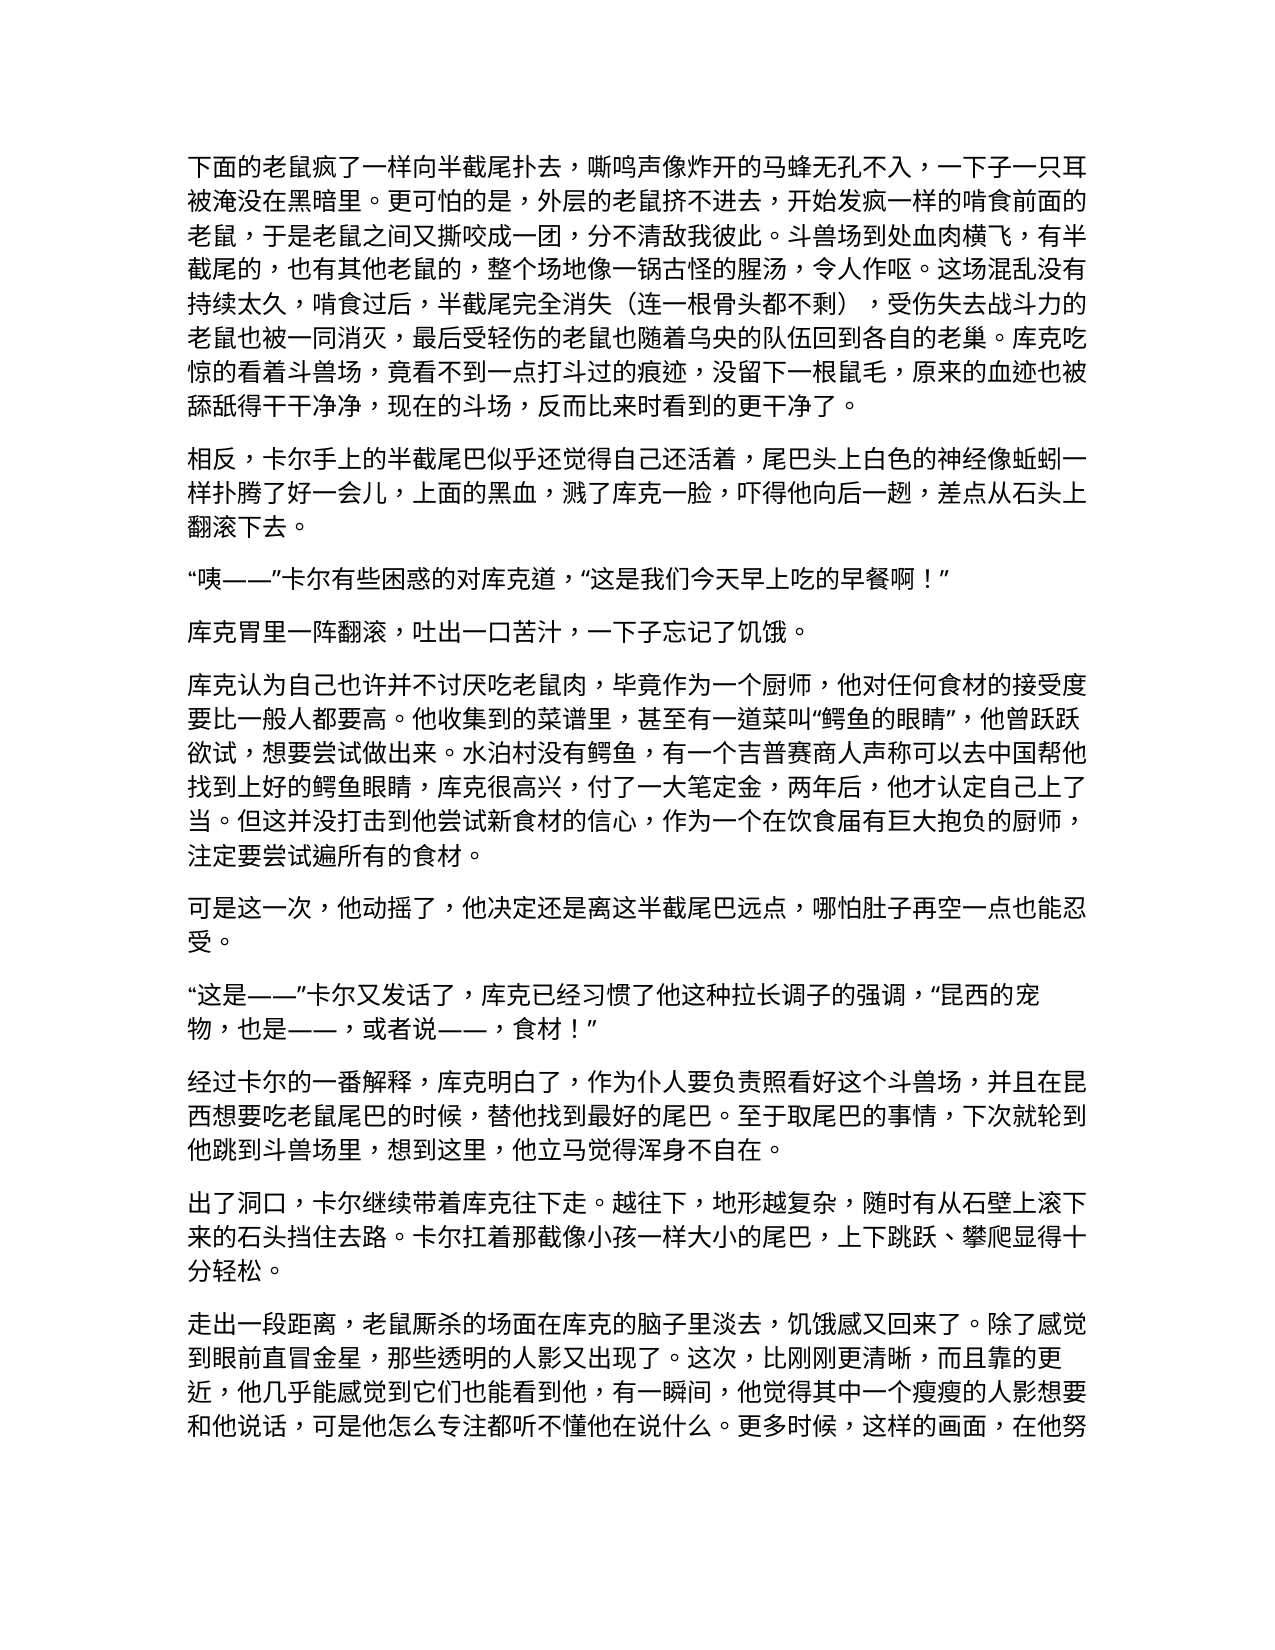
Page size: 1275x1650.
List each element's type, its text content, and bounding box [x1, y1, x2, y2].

text “咦——”卡尔有些困惑的对库克道，“这是我们今天早上吃的早餐啊！” [187, 562, 1087, 596]
text 库克胃里一阵翻滚，吐出一口苦汁，一下子忘记了饥饿。 [187, 615, 1087, 649]
text 库克认为自己也许并不讨厌吃老鼠肉，毕竟作为一个厨师，他对任何食材的接受度要比一般人都要高。他收集到的菜谱里，甚至有一道菜叫“鳄鱼的眼睛”，他曾跃跃欲试，想要尝试做出来。水泊村没有鳄鱼，有一个吉普赛商人声称可以去中国帮他找到上好的鳄鱼眼睛，库克很高兴，付了一大笔定金，两年后，他才认定自己上了当。但这并没打击到他尝试新食材的信心，作为一个在饮食届有巨大抱负的厨师，注定要尝试遍所有的食材。 [187, 668, 1087, 872]
text 可是这一次，他动摇了，他决定还是离这半截尾巴远点，哪怕肚子再空一点也能忍受。 [187, 891, 1087, 959]
text 经过卡尔的一番解释，库克明白了，作为仆人要负责照看好这个斗兽场，并且在昆西想要吃老鼠尾巴的时候，替他找到最好的尾巴。至于取尾巴的事情，下次就轮到他跳到斗兽场里，想到这里，他立马觉得浑身不自在。 [187, 1065, 1087, 1167]
text 相反，卡尔手上的半截尾巴似乎还觉得自己还活着，尾巴头上白色的神经像蚯蚓一样扑腾了好一会儿，上面的黑血，溅了库克一脸，吓得他向后一趔，差点从石头上翻滚下去。 [187, 441, 1087, 543]
text 出了洞口，卡尔继续带着库克往下走。越往下，地形越复杂，随时有从石壁上滚下来的石头挡住去路。卡尔扛着那截像小孩一样大小的尾巴，上下跳跃、攀爬显得十分轻松。 [187, 1186, 1087, 1288]
text “这是——”卡尔又发话了，库克已经习惯了他这种拉长调子的强调，“昆西的宠物，也是——，或者说——，食材！” [187, 978, 1087, 1046]
